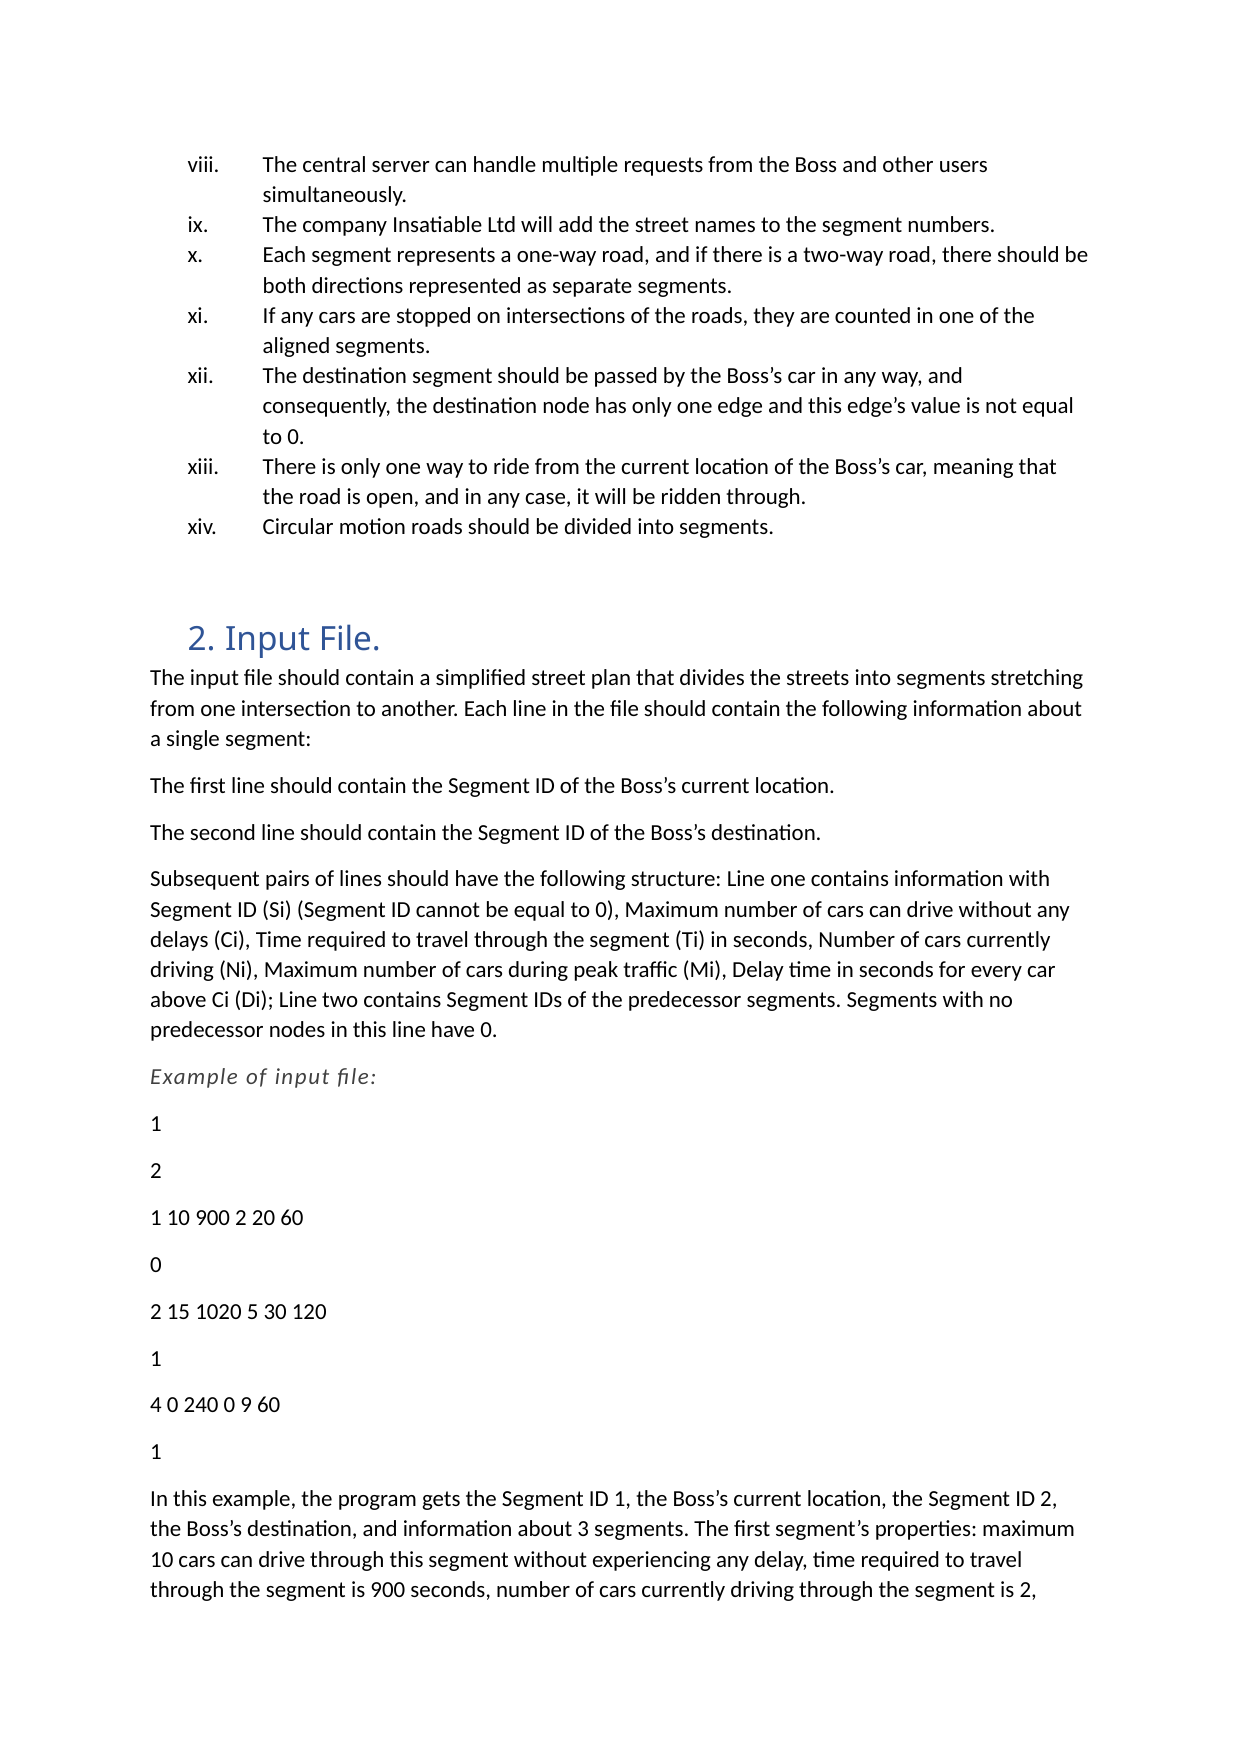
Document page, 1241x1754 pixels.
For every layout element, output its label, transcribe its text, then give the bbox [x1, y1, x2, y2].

list Circular motion roads should be divided into segments. [187, 512, 1090, 541]
text 0 [150, 1250, 1090, 1278]
list If any cars are stopped on intersections of the roads, they are counted in one of the aligned segments. [187, 301, 1090, 359]
text The input file should contain a simplified street plan that divides the streets into segments stretching from one intersection to another. Each line in the file should contain the following information about a single segment: [150, 663, 1090, 752]
subtitle Input File. [187, 614, 1090, 660]
text The second line should contain the Segment ID of the Boss’s destination. [150, 818, 1090, 846]
list The destination segment should be passed by the Boss’s car in any way, and consequently, the destination node has only one edge and this edge’s value is not equal to 0. [187, 361, 1090, 450]
list The company Insatiable Ltd will add the street names to the segment numbers. [187, 210, 1090, 238]
subtitle Example of input file: [150, 1062, 1090, 1091]
text The first line should contain the Segment ID of the Boss’s current location. [150, 771, 1090, 799]
text 2 15 1020 5 30 120 [150, 1297, 1090, 1325]
text Subsequent pairs of lines should have the following structure: Line one contains information with Segment ID (Si) (Segment ID cannot be equal to 0), Maximum number of cars can drive without any delays (Ci), Time required to travel through the segment (Ti) in seconds, Number of cars currently driving (Ni), Maximum number of cars during peak traffic (Mi), Delay time in seconds for every car above Ci (Di); Line two contains Segment IDs of the predecessor segments. Segments with no predecessor nodes in this line have 0. [150, 864, 1090, 1044]
text 1 [150, 1437, 1090, 1466]
text 4 0 240 0 9 60 [150, 1391, 1090, 1419]
text 2 [150, 1156, 1090, 1184]
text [150, 1484, 1090, 1603]
text 1 [150, 1344, 1090, 1372]
text 1 10 900 2 20 60 [150, 1203, 1090, 1231]
list Each segment represents a one-way road, and if there is a two-way road, there should be both directions represented as separate segments. [187, 241, 1090, 299]
list The central server can handle multiple requests from the Boss and other users simultaneously. [187, 150, 1090, 208]
list There is only one way to ride from the current location of the Boss’s car, meaning that the road is open, and in any case, it will be ridden through. [187, 452, 1090, 510]
text 1 [150, 1109, 1090, 1137]
